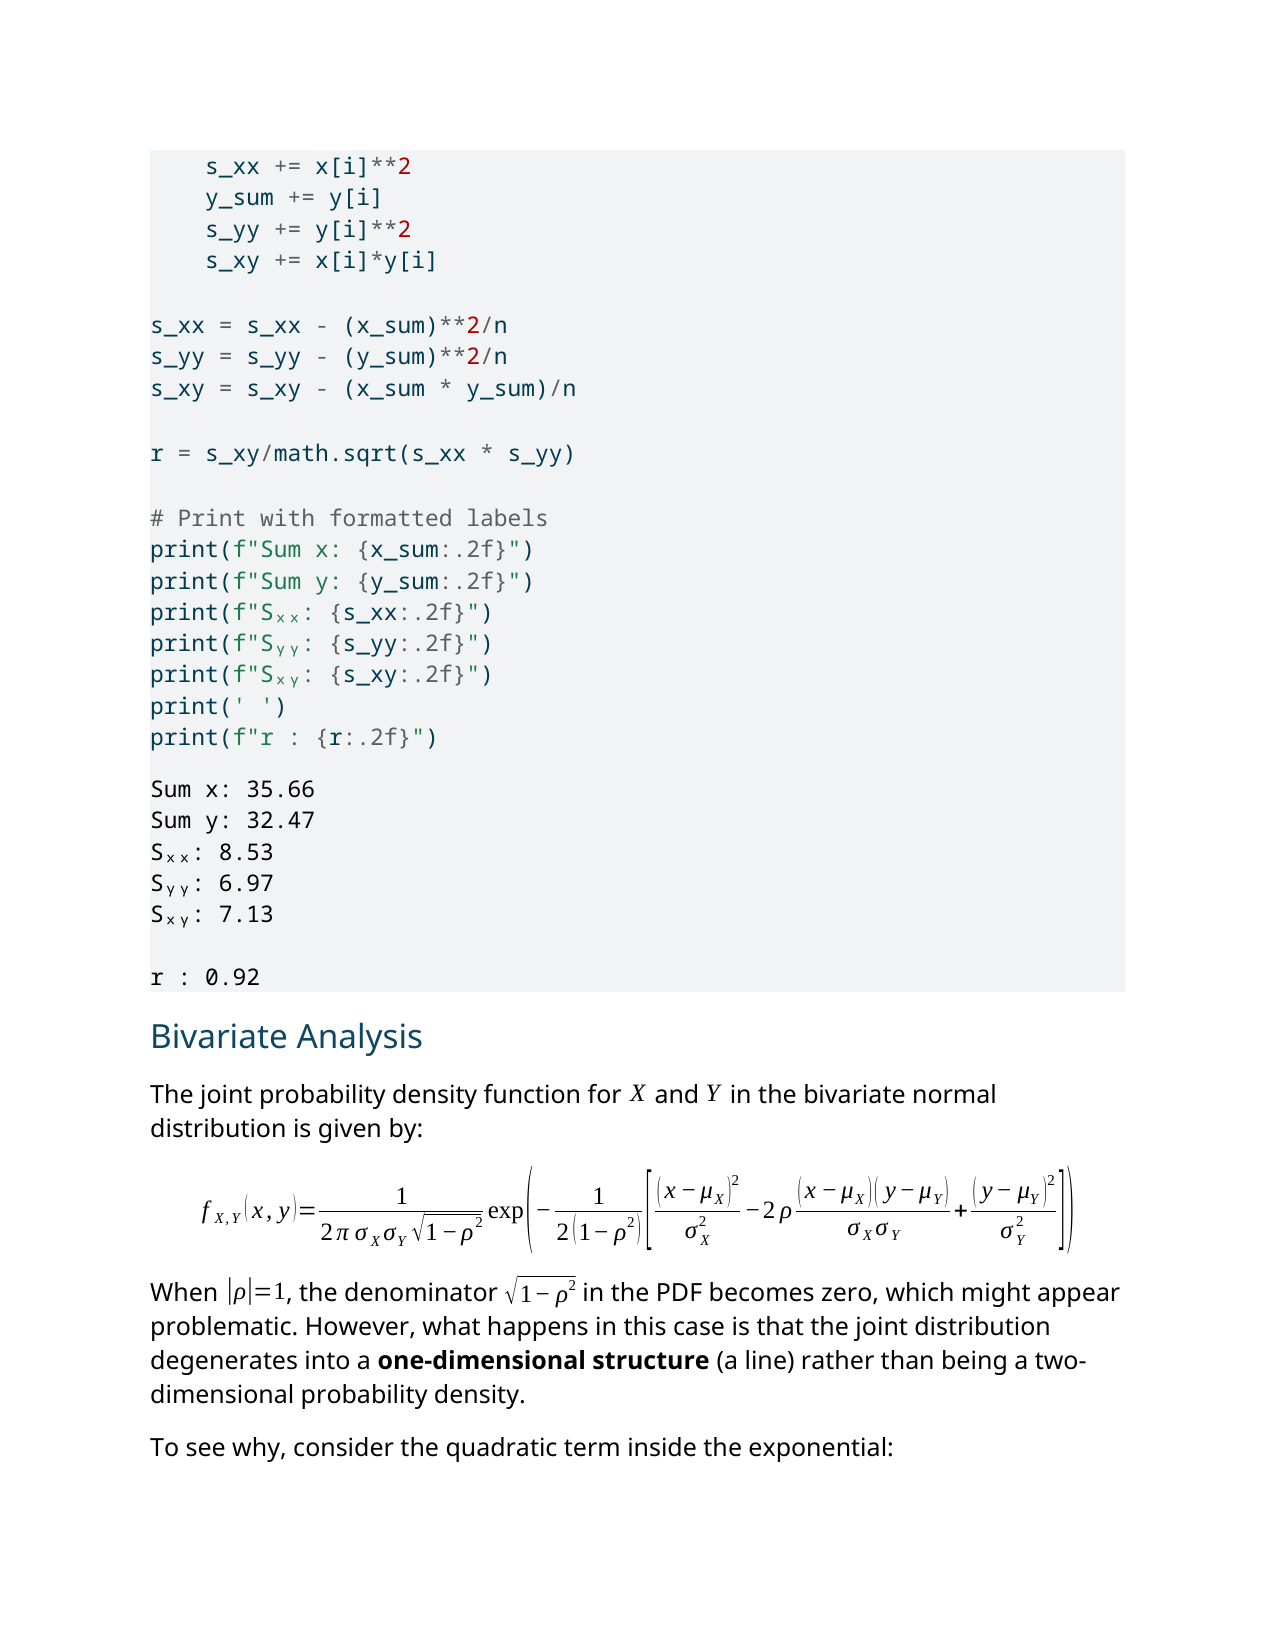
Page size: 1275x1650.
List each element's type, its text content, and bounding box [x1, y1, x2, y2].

text To see why, consider the quadratic term inside the exponential: [150, 1429, 1125, 1463]
text When , the denominator in the PDF becomes zero, which might appear problematic. However, what happens in this case is that the joint distribution degenerates into a one-dimensional structure (a line) rather than being a two-dimensional probability density. [150, 1274, 1125, 1411]
subtitle Bivariate Analysis [150, 1013, 1125, 1058]
text Sum x: 35.66 Sum y: 32.47 Sₓₓ: 8.53 Sᵧᵧ: 6.97 Sₓᵧ: 7.13 r : 0.92 [150, 773, 1125, 992]
text The joint probability density function for and in the bivariate normal distribution is given by: [150, 1077, 1125, 1145]
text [150, 150, 1125, 752]
